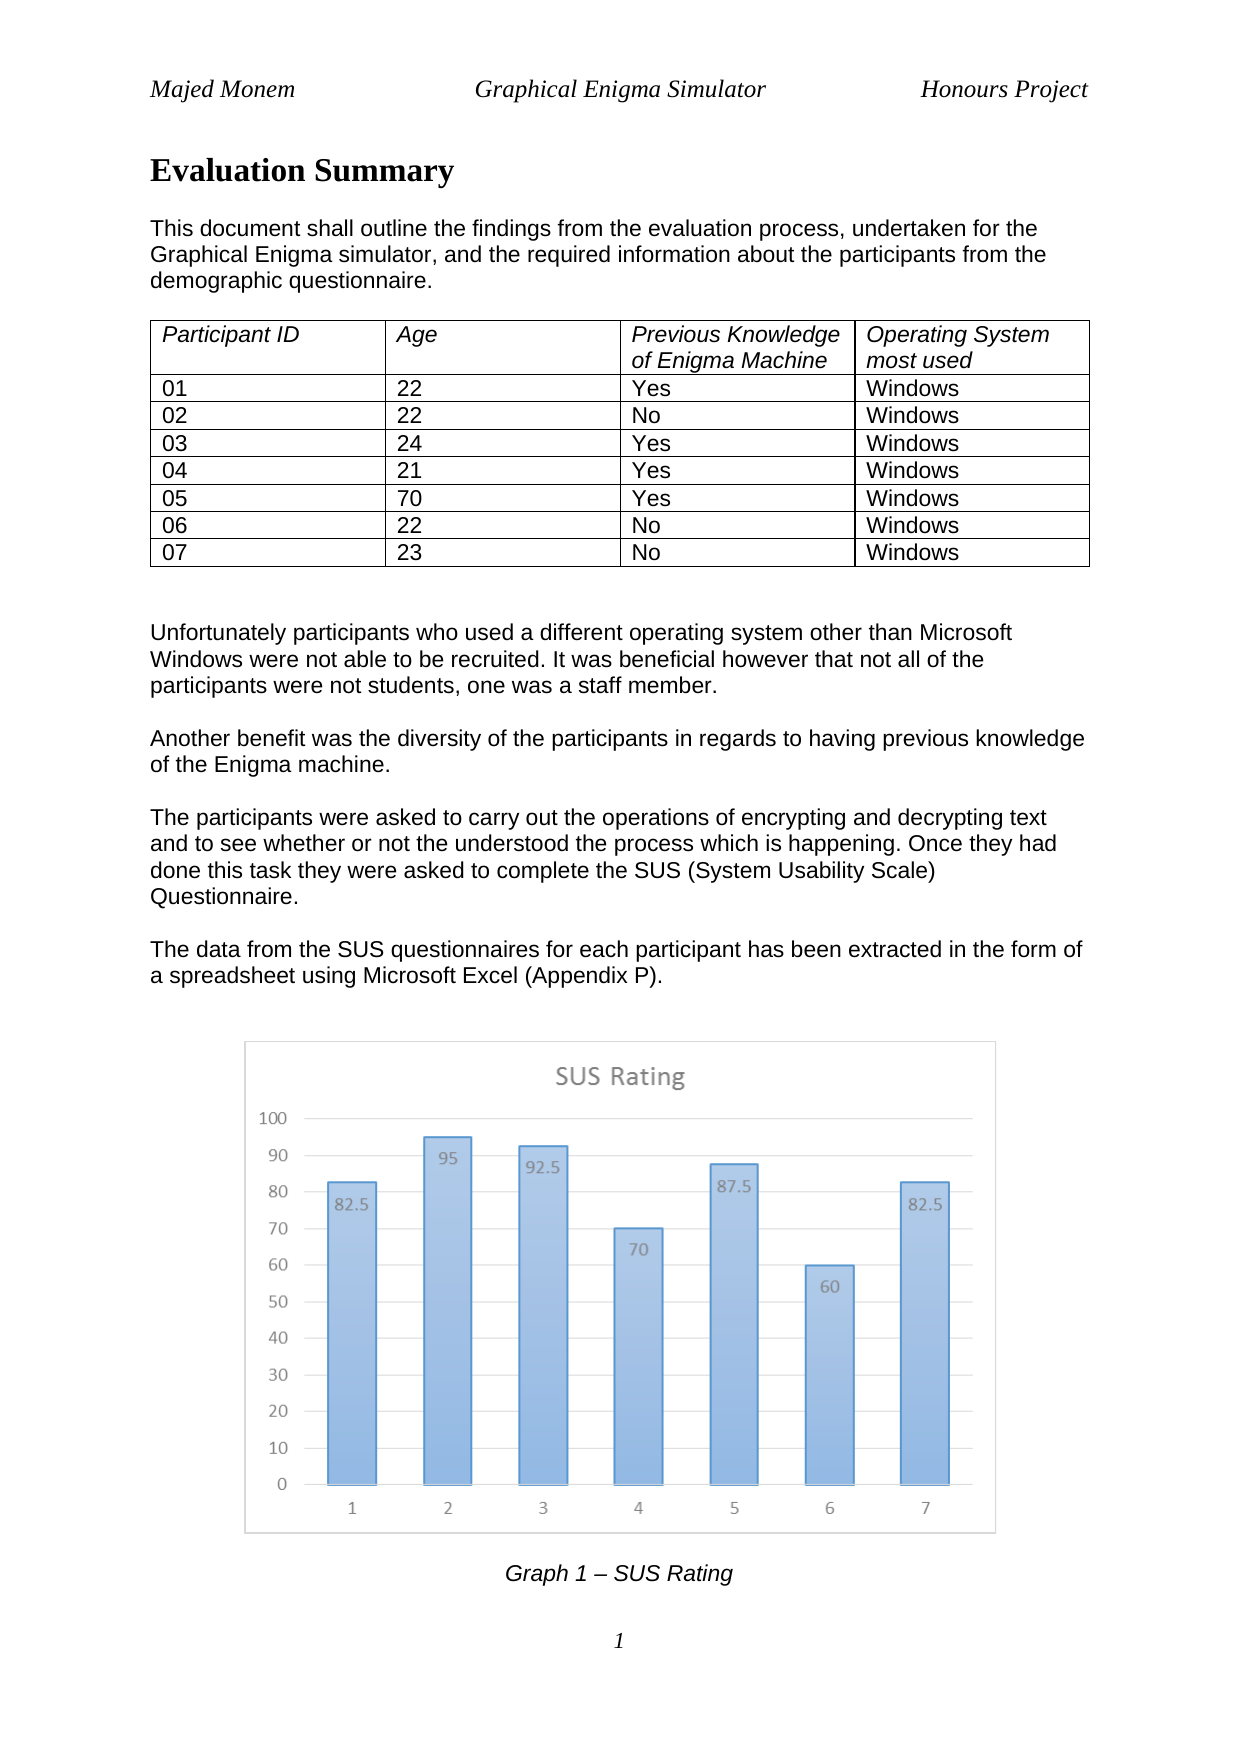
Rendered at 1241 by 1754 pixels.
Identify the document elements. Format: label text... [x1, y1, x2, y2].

text This document shall outline the findings from the evaluation process, undertaken for the Graphical Enigma simulator, and the required information about the participants from the demographic questionnaire. [150, 215, 1090, 294]
table_cell 01 [151, 375, 385, 401]
table_cell No [621, 539, 854, 566]
text Another benefit was the diversity of the participants in regards to having previous knowledge of the Enigma machine. [150, 725, 1090, 777]
table_header Participant ID [151, 321, 385, 374]
table_cell No [621, 512, 854, 538]
table_cell 06 [151, 512, 385, 538]
table_cell 03 [151, 430, 385, 456]
table_cell Windows [856, 539, 1089, 566]
table_cell 22 [386, 402, 620, 429]
table_header Age [386, 321, 620, 374]
text The participants were asked to carry out the operations of encrypting and decrypting text and to see whether or not the understood the process which is happening. Once they had done this task they were asked to complete the SUS (System Usability Scale) Questionnaire. [150, 804, 1090, 909]
table_cell No [621, 402, 854, 429]
table_cell Windows [856, 402, 1089, 429]
text Graph 1 – SUS Rating [150, 1560, 1090, 1587]
table_cell 22 [386, 375, 620, 401]
table_cell Yes [621, 485, 854, 511]
table_cell Yes [621, 457, 854, 483]
text Evaluation Summary [150, 150, 1090, 188]
table_cell 21 [386, 457, 620, 483]
table_cell Windows [856, 457, 1089, 483]
table_header Operating System most used [856, 321, 1089, 374]
table_cell 02 [151, 402, 385, 429]
table_cell 07 [151, 539, 385, 566]
text Unfortunately participants who used a different operating system other than Microsoft Windows were not able to be recruited. It was beneficial however that not all of the participants were not students, one was a staff member. [150, 619, 1090, 698]
table_cell Windows [856, 485, 1089, 511]
table_cell Yes [621, 430, 854, 456]
table_cell 24 [386, 430, 620, 456]
table_cell 23 [386, 539, 620, 566]
table_cell 04 [151, 457, 385, 483]
table_cell Windows [856, 512, 1089, 538]
table_header Previous Knowledge of Enigma Machine [621, 321, 854, 374]
table_cell Windows [856, 375, 1089, 401]
table_cell 05 [151, 485, 385, 511]
table_cell Windows [856, 430, 1089, 456]
table_cell Yes [621, 375, 854, 401]
picture [244, 1041, 997, 1534]
text The data from the SUS questionnaires for each participant has been extracted in the form of a spreadsheet using Microsoft Excel (Appendix P). [150, 936, 1090, 988]
table_cell 70 [386, 485, 620, 511]
table_cell 22 [386, 512, 620, 538]
